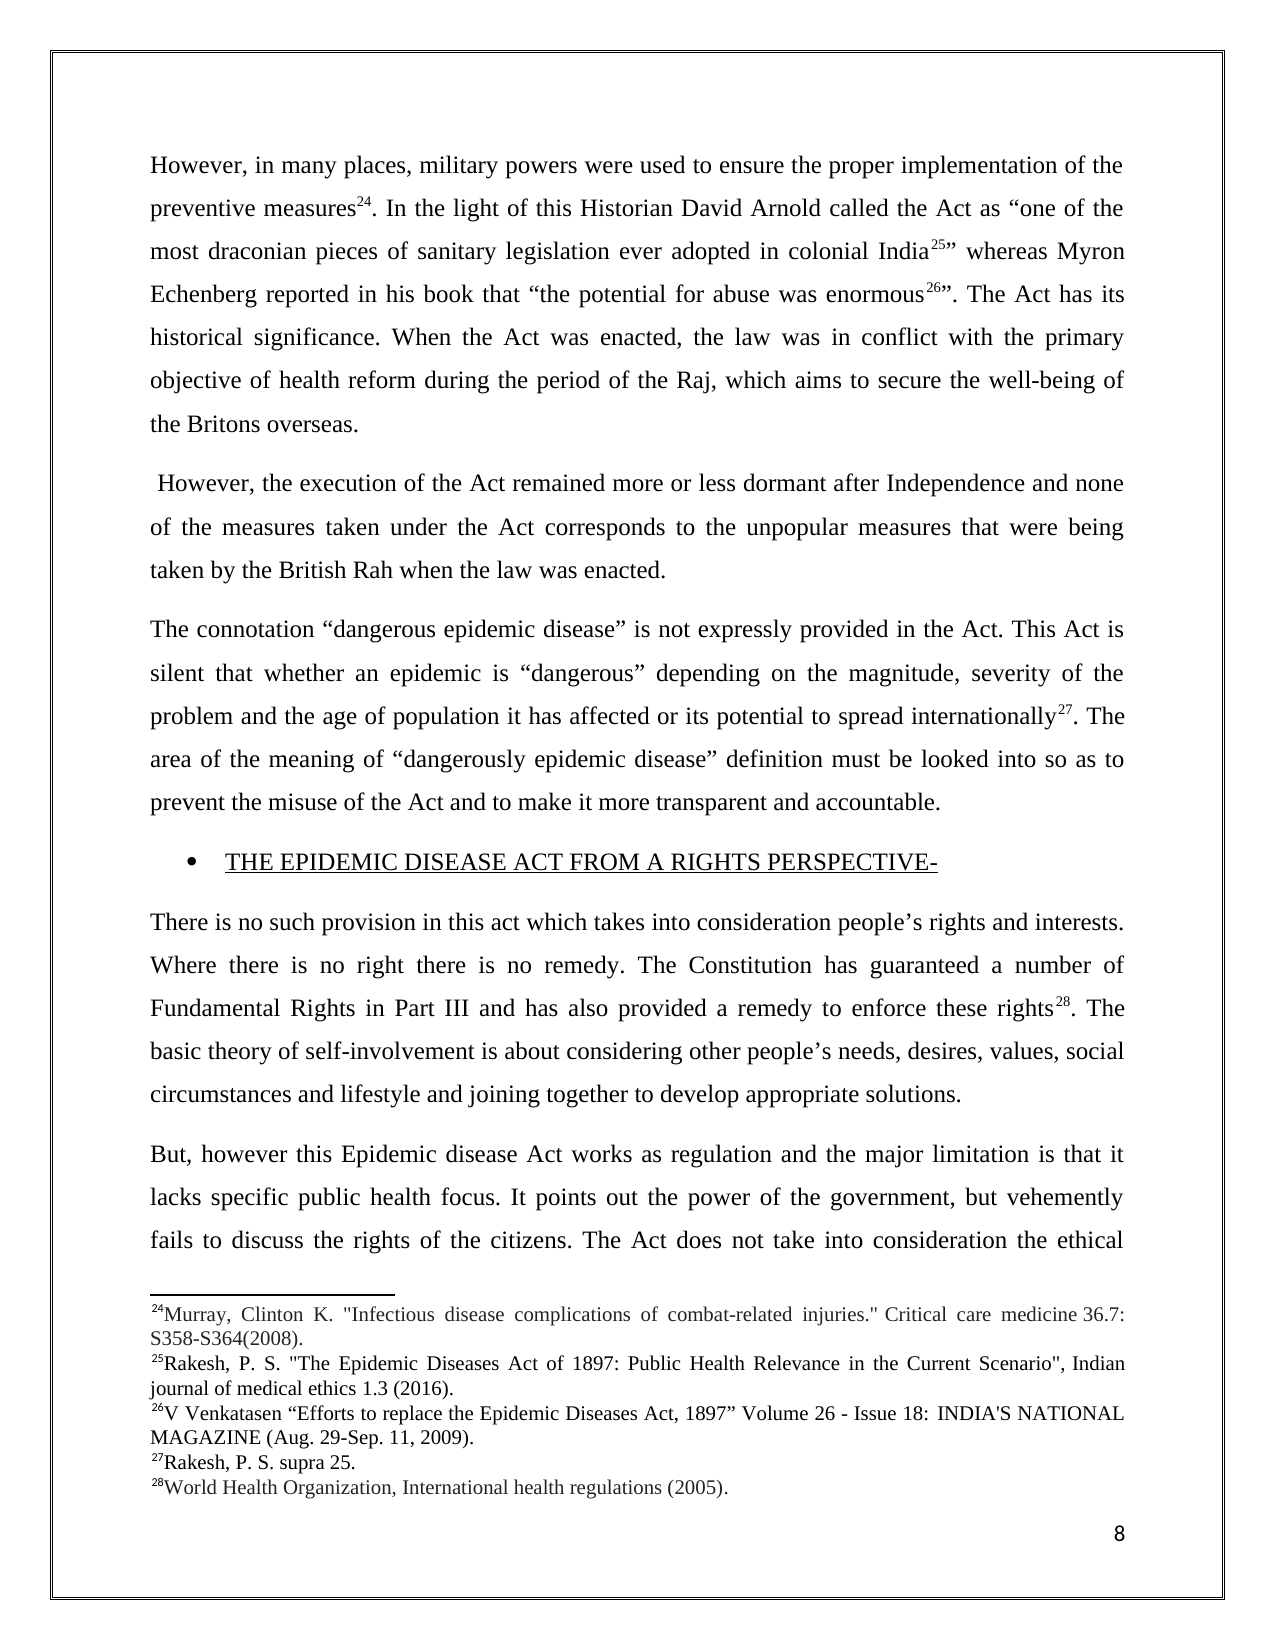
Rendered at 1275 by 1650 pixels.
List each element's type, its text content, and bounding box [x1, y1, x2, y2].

text However, the execution of the Act remained more or less dormant after Independence and none of the measures taken under the Act corresponds to the unpopular measures that were being taken by the British Rah when the law was enacted. [150, 468, 1125, 583]
text However, in many places, military powers were used to ensure the proper implementation of the preventive measures. In the light of this Historian David Arnold called the Act as “one of the most draconian pieces of sanitary legislation ever adopted in colonial India” whereas Myron Echenberg reported in his book that “the potential for abuse was enormous”. The Act has its historical significance. When the Act was enacted, the law was in conflict with the primary objective of health reform during the period of the Raj, which aims to secure the well-being of the Britons overseas. [150, 150, 1125, 437]
list THE EPIDEMIC DISEASE ACT FROM A RIGHTS PERSPECTIVE- [187, 847, 1125, 876]
text The connotation “dangerous epidemic disease” is not expressly provided in the Act. This Act is silent that whether an epidemic is “dangerous” depending on the magnitude, severity of the problem and the age of population it has affected or its potential to spread internationally. The area of the meaning of “dangerously epidemic disease” definition must be looked into so as to prevent the misuse of the Act and to make it more transparent and accountable. [150, 614, 1125, 816]
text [150, 1139, 1125, 1254]
text There is no such provision in this act which takes into consideration people’s rights and interests. Where there is no right there is no remedy. The Constitution has guaranteed a number of Fundamental Rights in Part III and has also provided a remedy to enforce these rights. The basic theory of self-involvement is about considering other people’s needs, desires, values, social circumstances and lifestyle and joining together to develop appropriate solutions. [150, 907, 1125, 1108]
